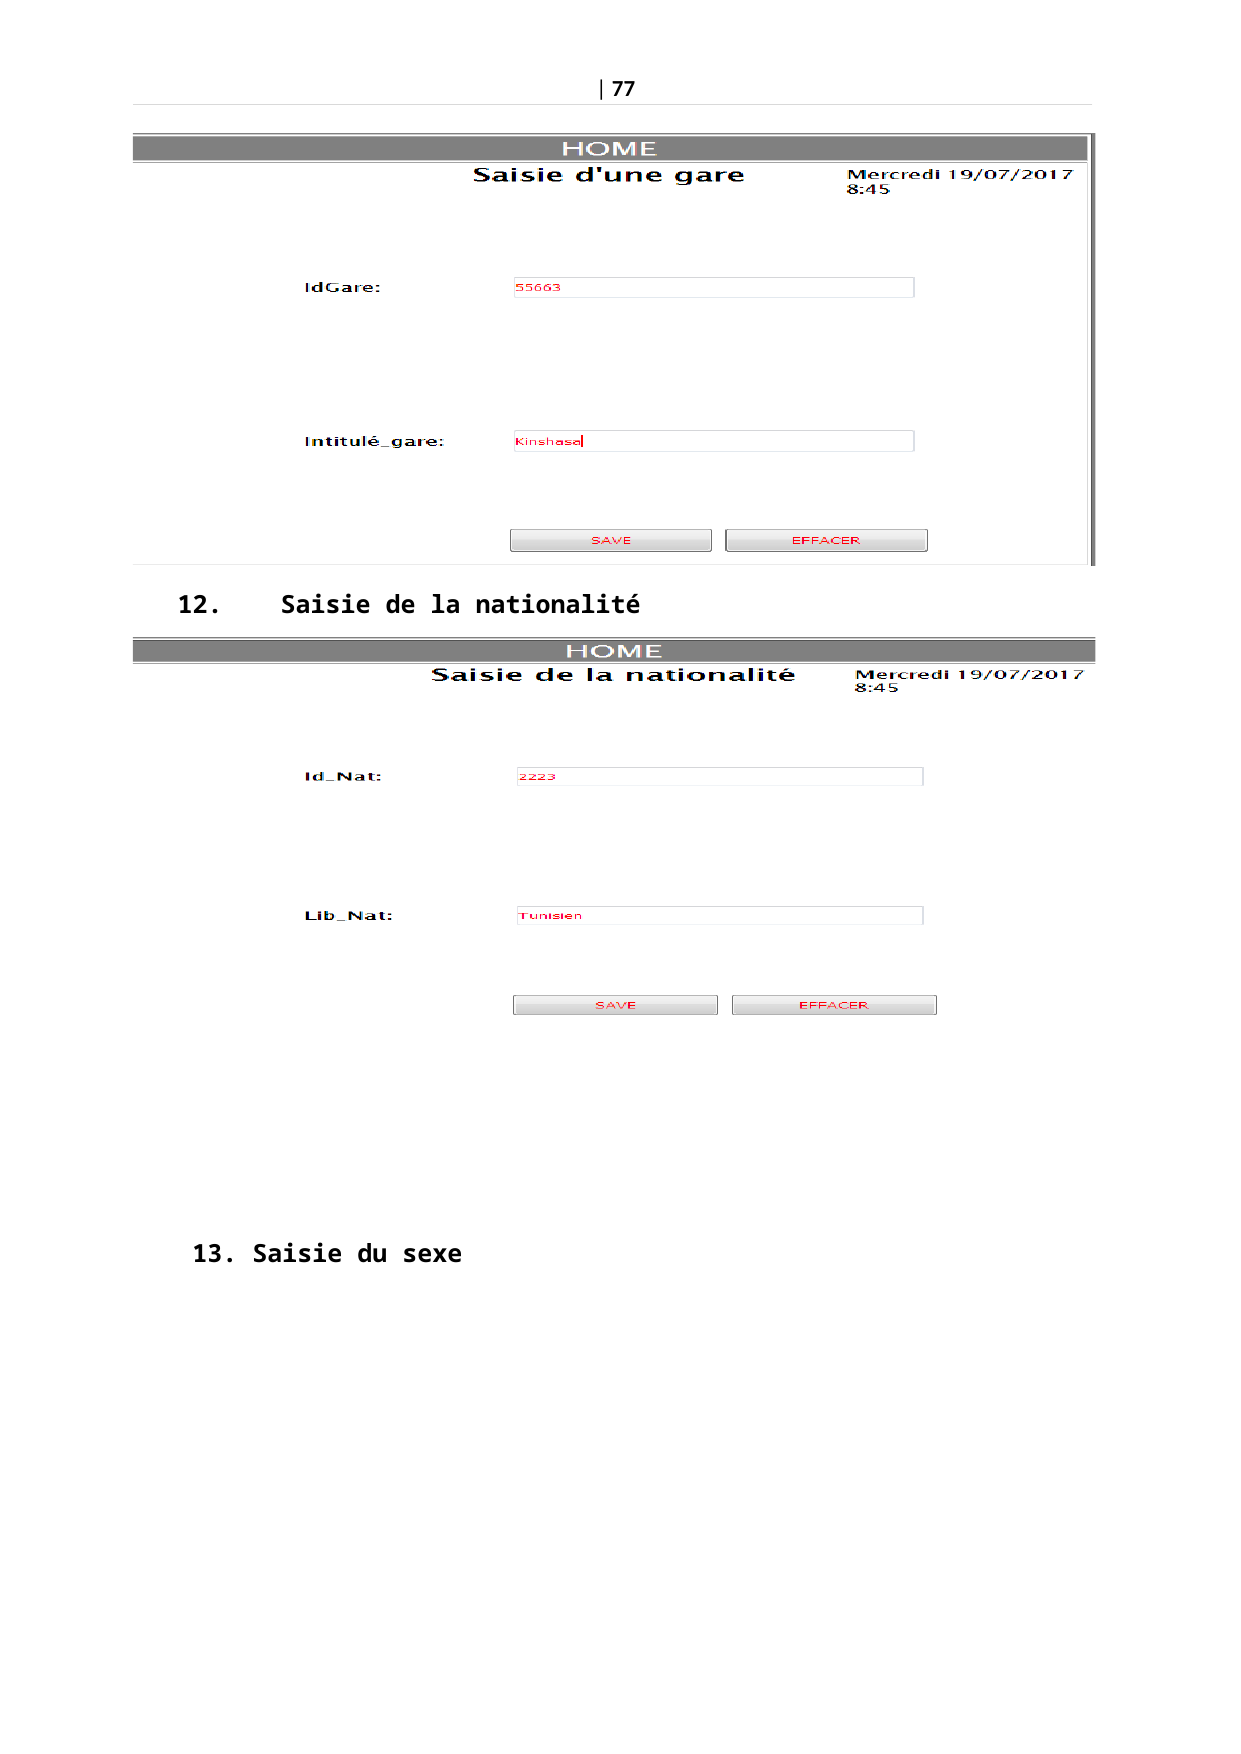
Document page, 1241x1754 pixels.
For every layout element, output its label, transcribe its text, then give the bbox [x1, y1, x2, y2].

picture [132, 133, 1096, 566]
list 13. Saisie du sexe [192, 1235, 1092, 1269]
list Saisie de la nationalité [177, 587, 1092, 621]
picture [132, 637, 1096, 1024]
